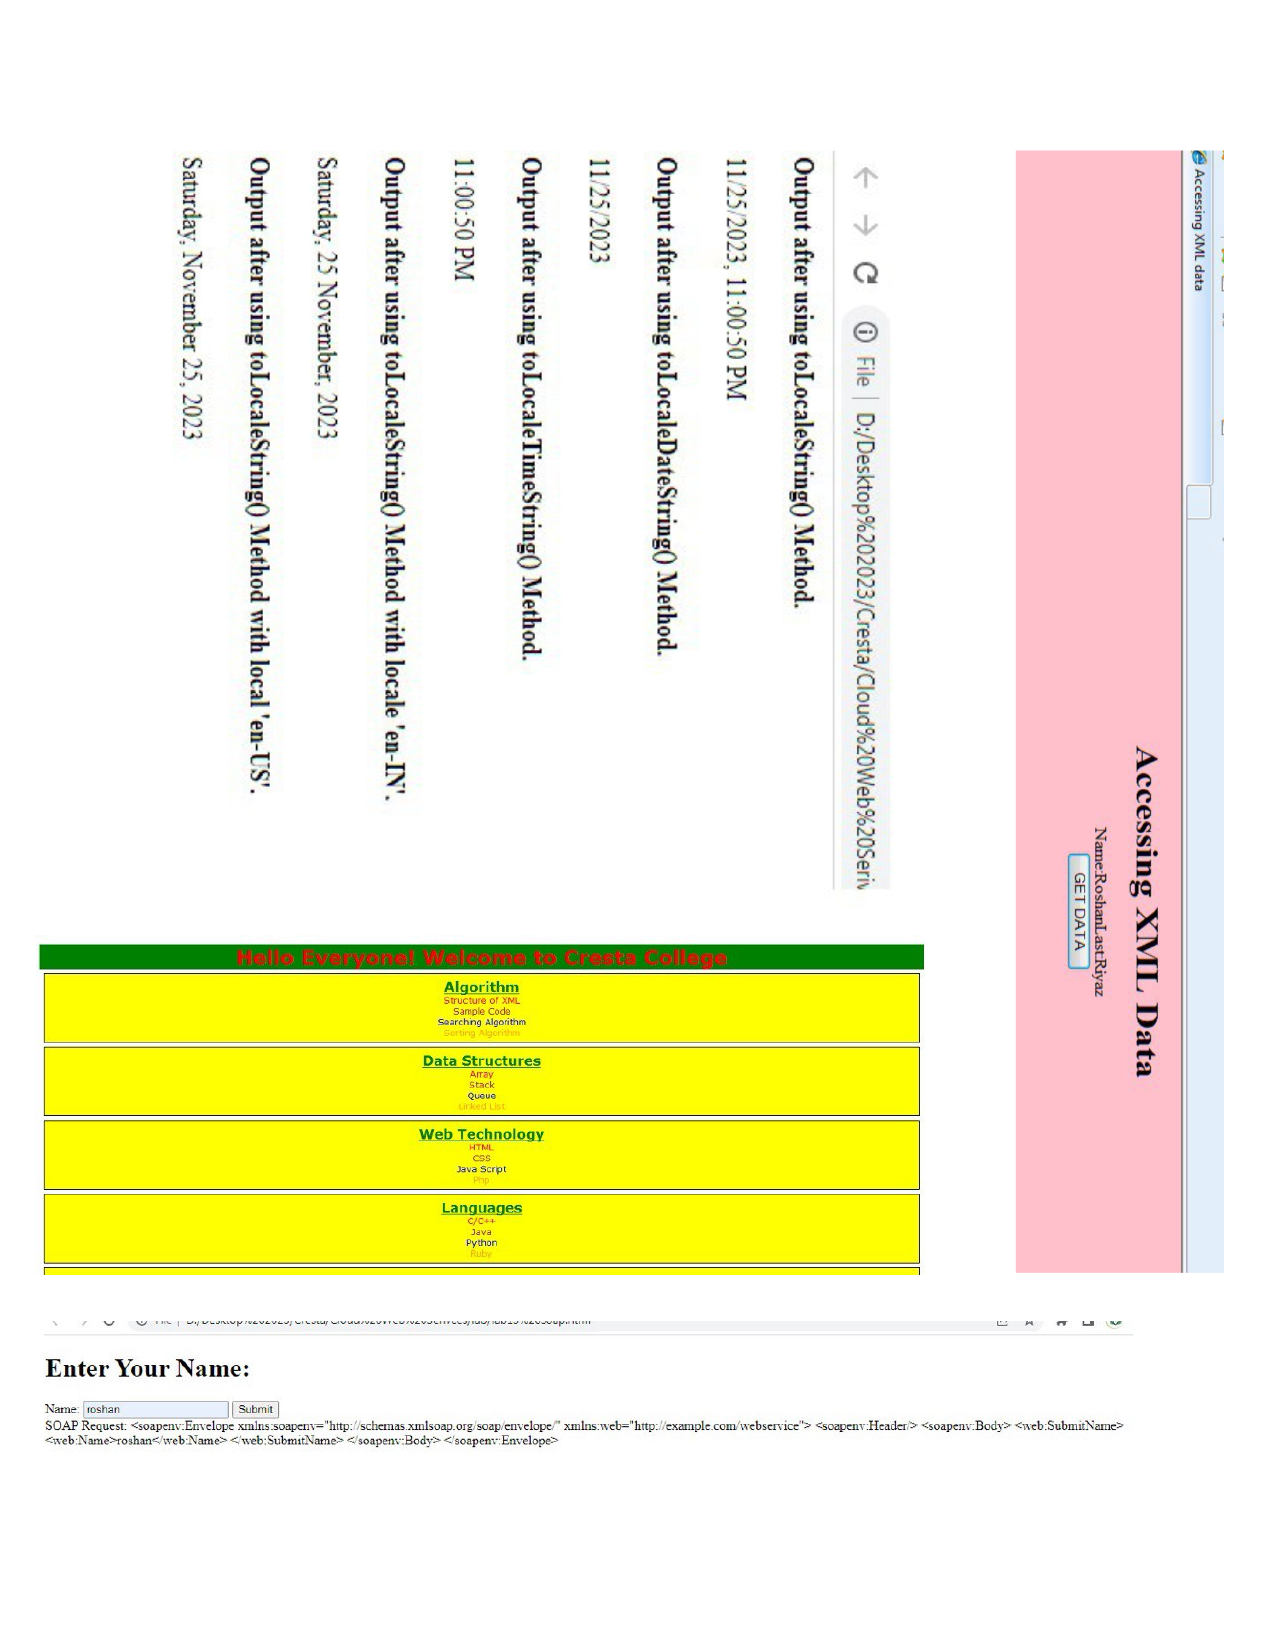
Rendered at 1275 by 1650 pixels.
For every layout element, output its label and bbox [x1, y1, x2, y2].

picture [1016, 151, 1224, 1272]
picture [43, 1321, 1134, 1499]
picture [35, 935, 932, 1275]
picture [89, 151, 892, 909]
